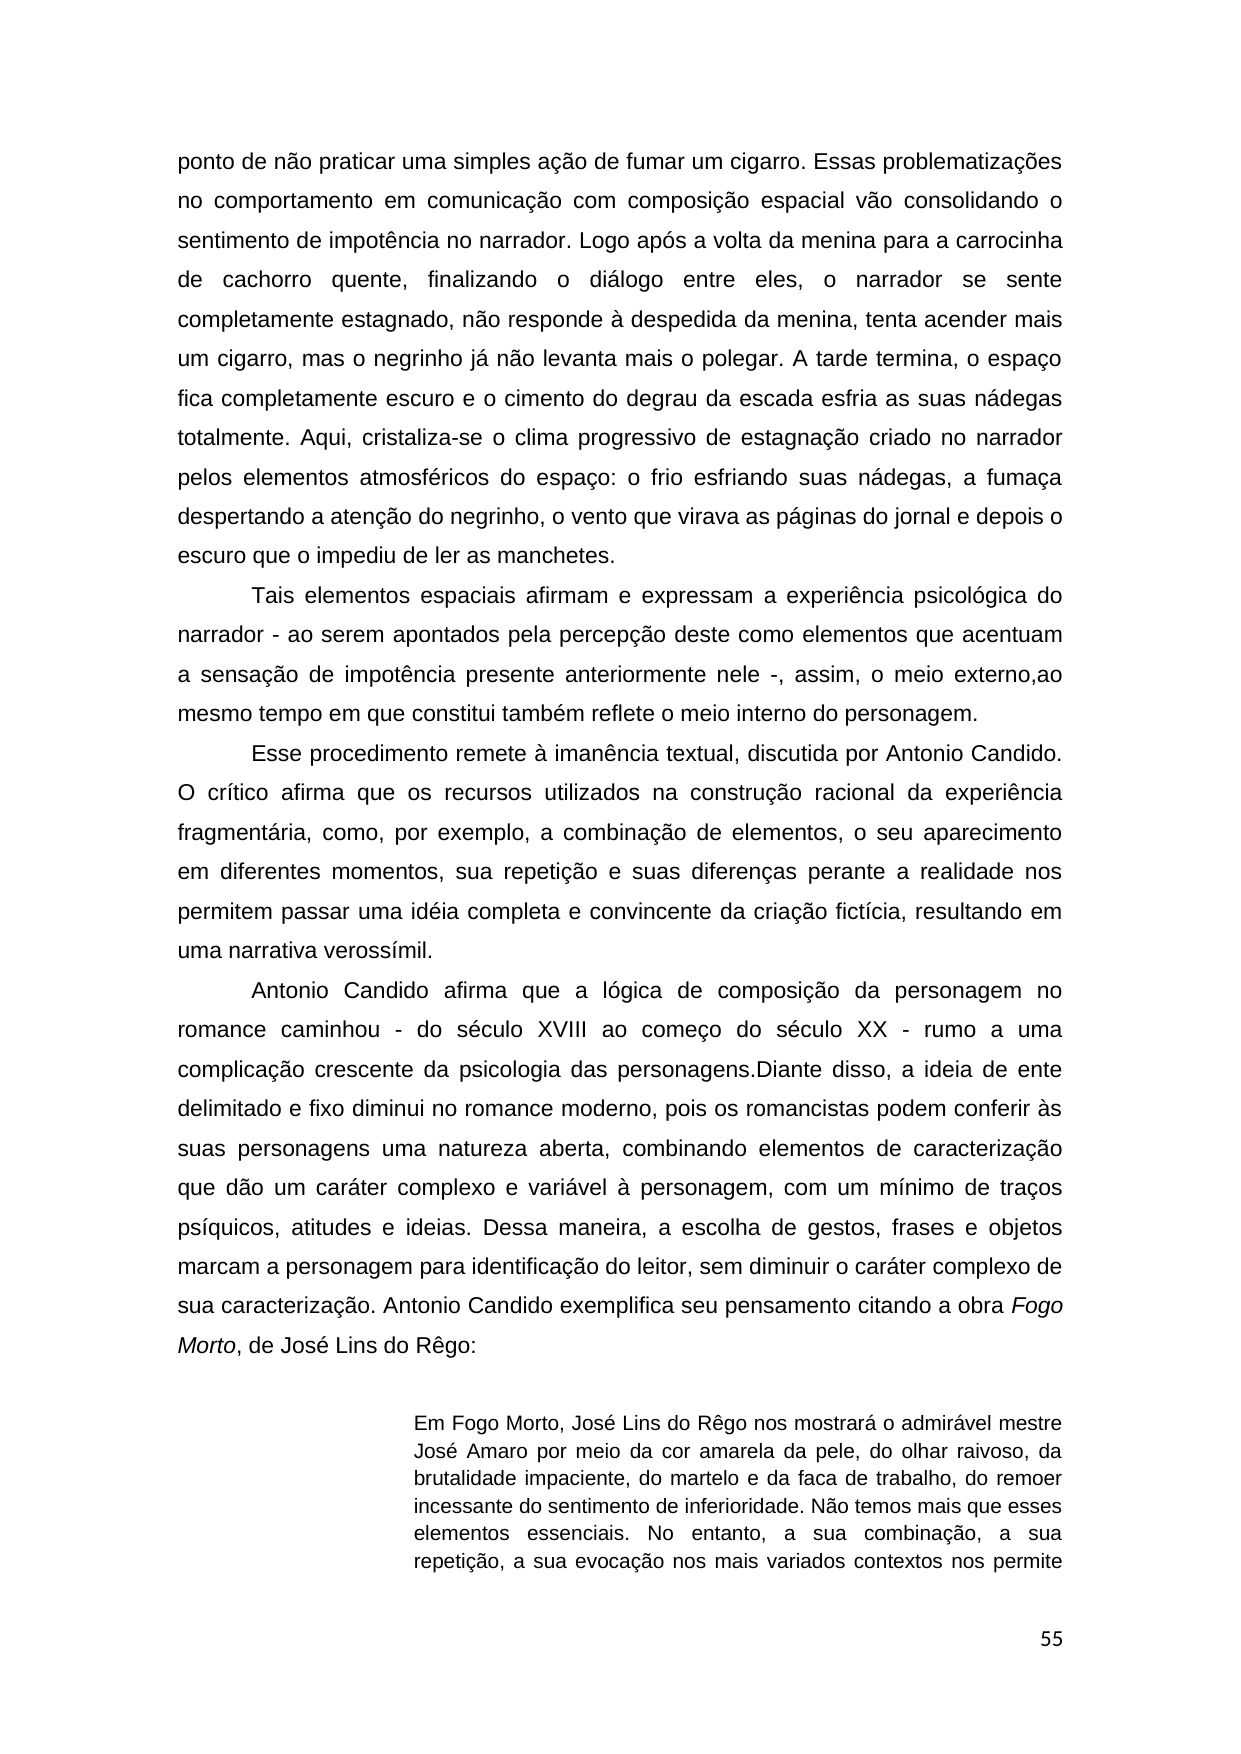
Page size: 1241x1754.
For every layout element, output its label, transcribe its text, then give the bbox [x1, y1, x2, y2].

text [177, 148, 1063, 569]
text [413, 1411, 1063, 1572]
text Tais elementos espaciais afirmam e expressam a experiência psicológica do narrador - ao serem apontados pela percepção deste como elementos que acentuam a sensação de impotência presente anteriormente nele -, assim, o meio externo,ao mesmo tempo em que constitui também reflete o meio interno do personagem. [177, 582, 1063, 727]
text Esse procedimento remete à imanência textual, discutida por Antonio Candido. O crítico afirma que os recursos utilizados na construção racional da experiência fragmentária, como, por exemplo, a combinação de elementos, o seu aparecimento em diferentes momentos, sua repetição e suas diferenças perante a realidade nos permitem passar uma idéia completa e convincente da criação fictícia, resultando em uma narrativa verossímil. [177, 740, 1063, 963]
text Antonio Candido afirma que a lógica de composição da personagem no romance caminhou - do século XVIII ao começo do século XX - rumo a uma complicação crescente da psicologia das personagens.Diante disso, a ideia de ente delimitado e fixo diminui no romance moderno, pois os romancistas podem conferir às suas personagens uma natureza aberta, combinando elementos de caracterização que dão um caráter complexo e variável à personagem, com um mínimo de traços psíquicos, atitudes e ideias. Dessa maneira, a escolha de gestos, frases e objetos marcam a personagem para identificação do leitor, sem diminuir o caráter complexo de sua caracterização. Antonio Candido exemplifica seu pensamento citando a obra Fogo Morto, de José Lins do Rêgo: [177, 977, 1063, 1358]
